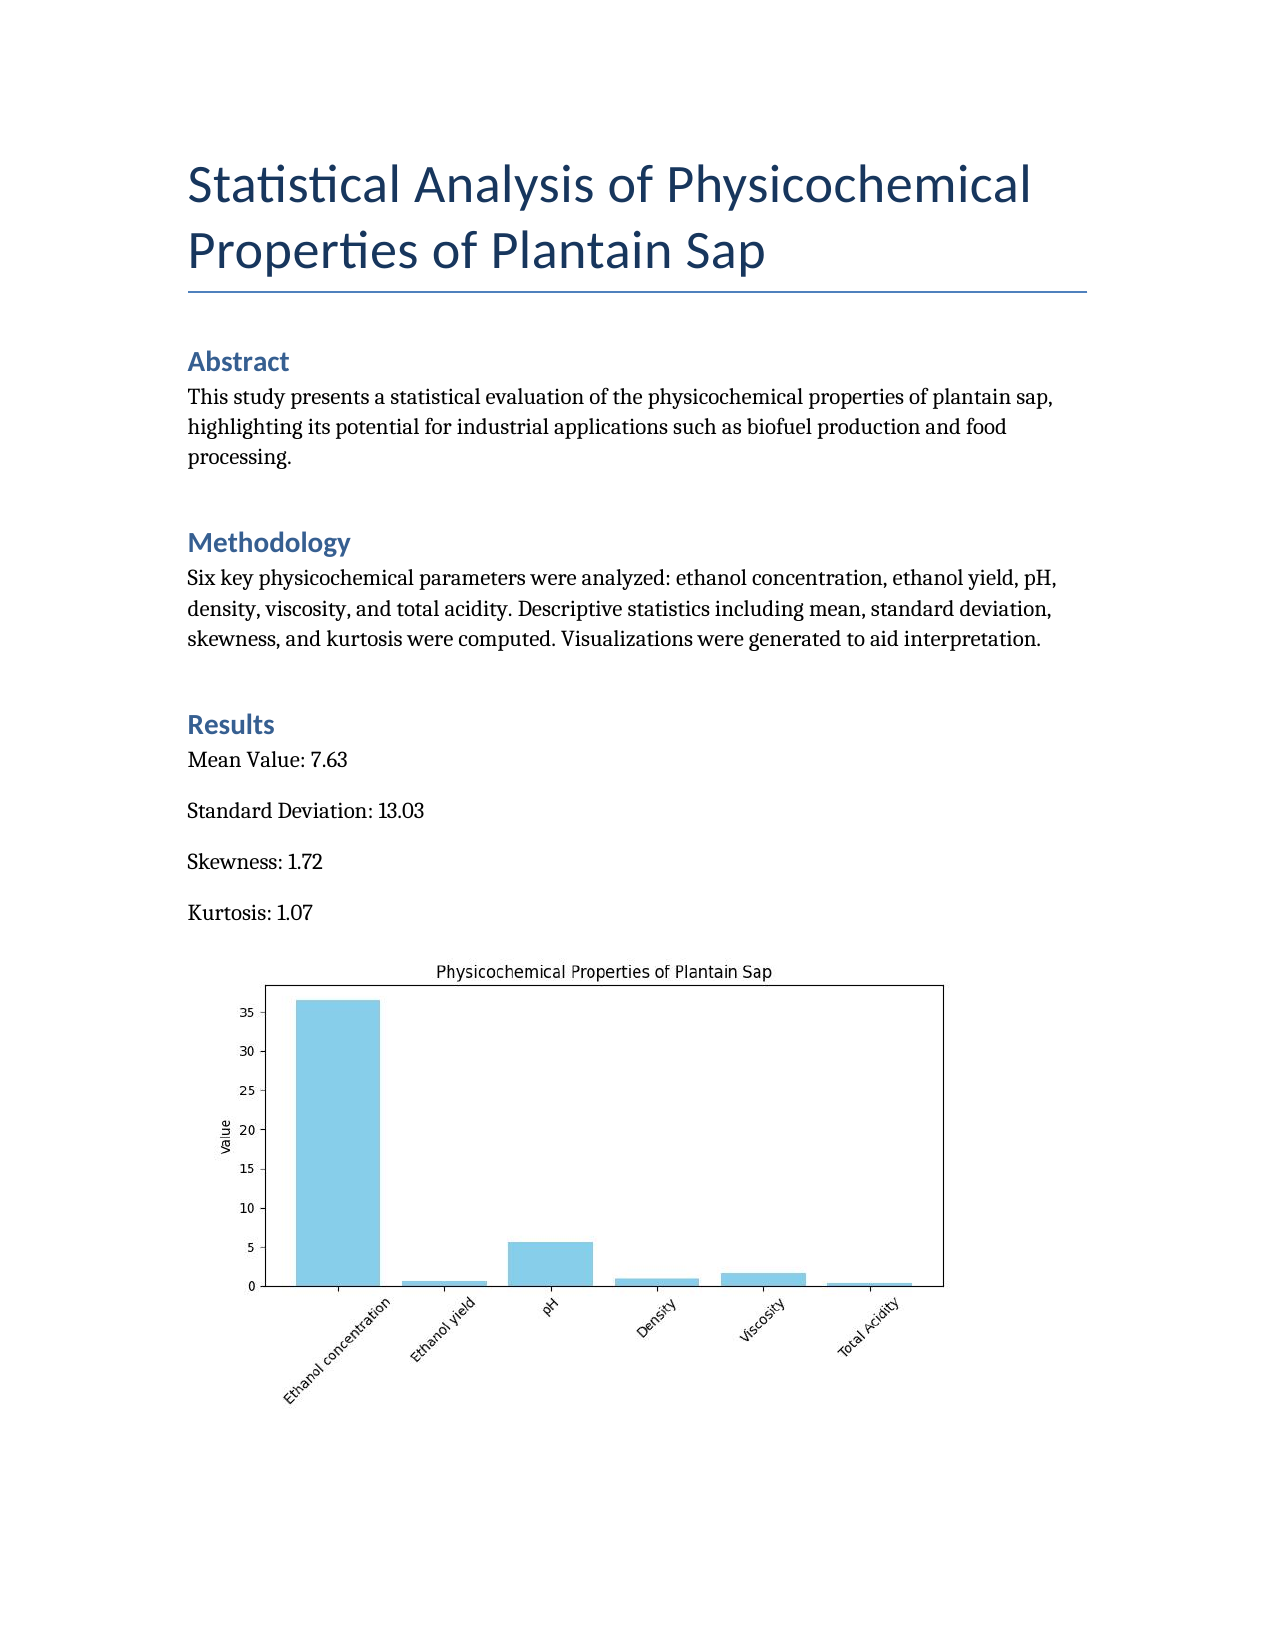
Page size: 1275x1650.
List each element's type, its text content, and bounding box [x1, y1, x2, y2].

text Skewness: 1.72 [187, 849, 1087, 875]
text This study presents a statistical evaluation of the physicochemical properties of plantain sap, highlighting its potential for industrial applications such as biofuel production and food processing. [187, 384, 1087, 470]
picture [206, 951, 957, 1420]
text Standard Deviation: 13.03 [187, 798, 1087, 824]
title Statistical Analysis of Physicochemical Properties of Plantain Sap [187, 150, 1087, 293]
subtitle Methodology [187, 524, 1087, 560]
text Mean Value: 7.63 [187, 747, 1087, 773]
text Kurtosis: 1.07 [187, 900, 1087, 926]
subtitle Abstract [187, 343, 1087, 378]
subtitle Results [187, 706, 1087, 741]
text Six key physicochemical parameters were analyzed: ethanol concentration, ethanol yield, pH, density, viscosity, and total acidity. Descriptive statistics including mean, standard deviation, skewness, and kurtosis were computed. Visualizations were generated to aid interpretation. [187, 565, 1087, 652]
